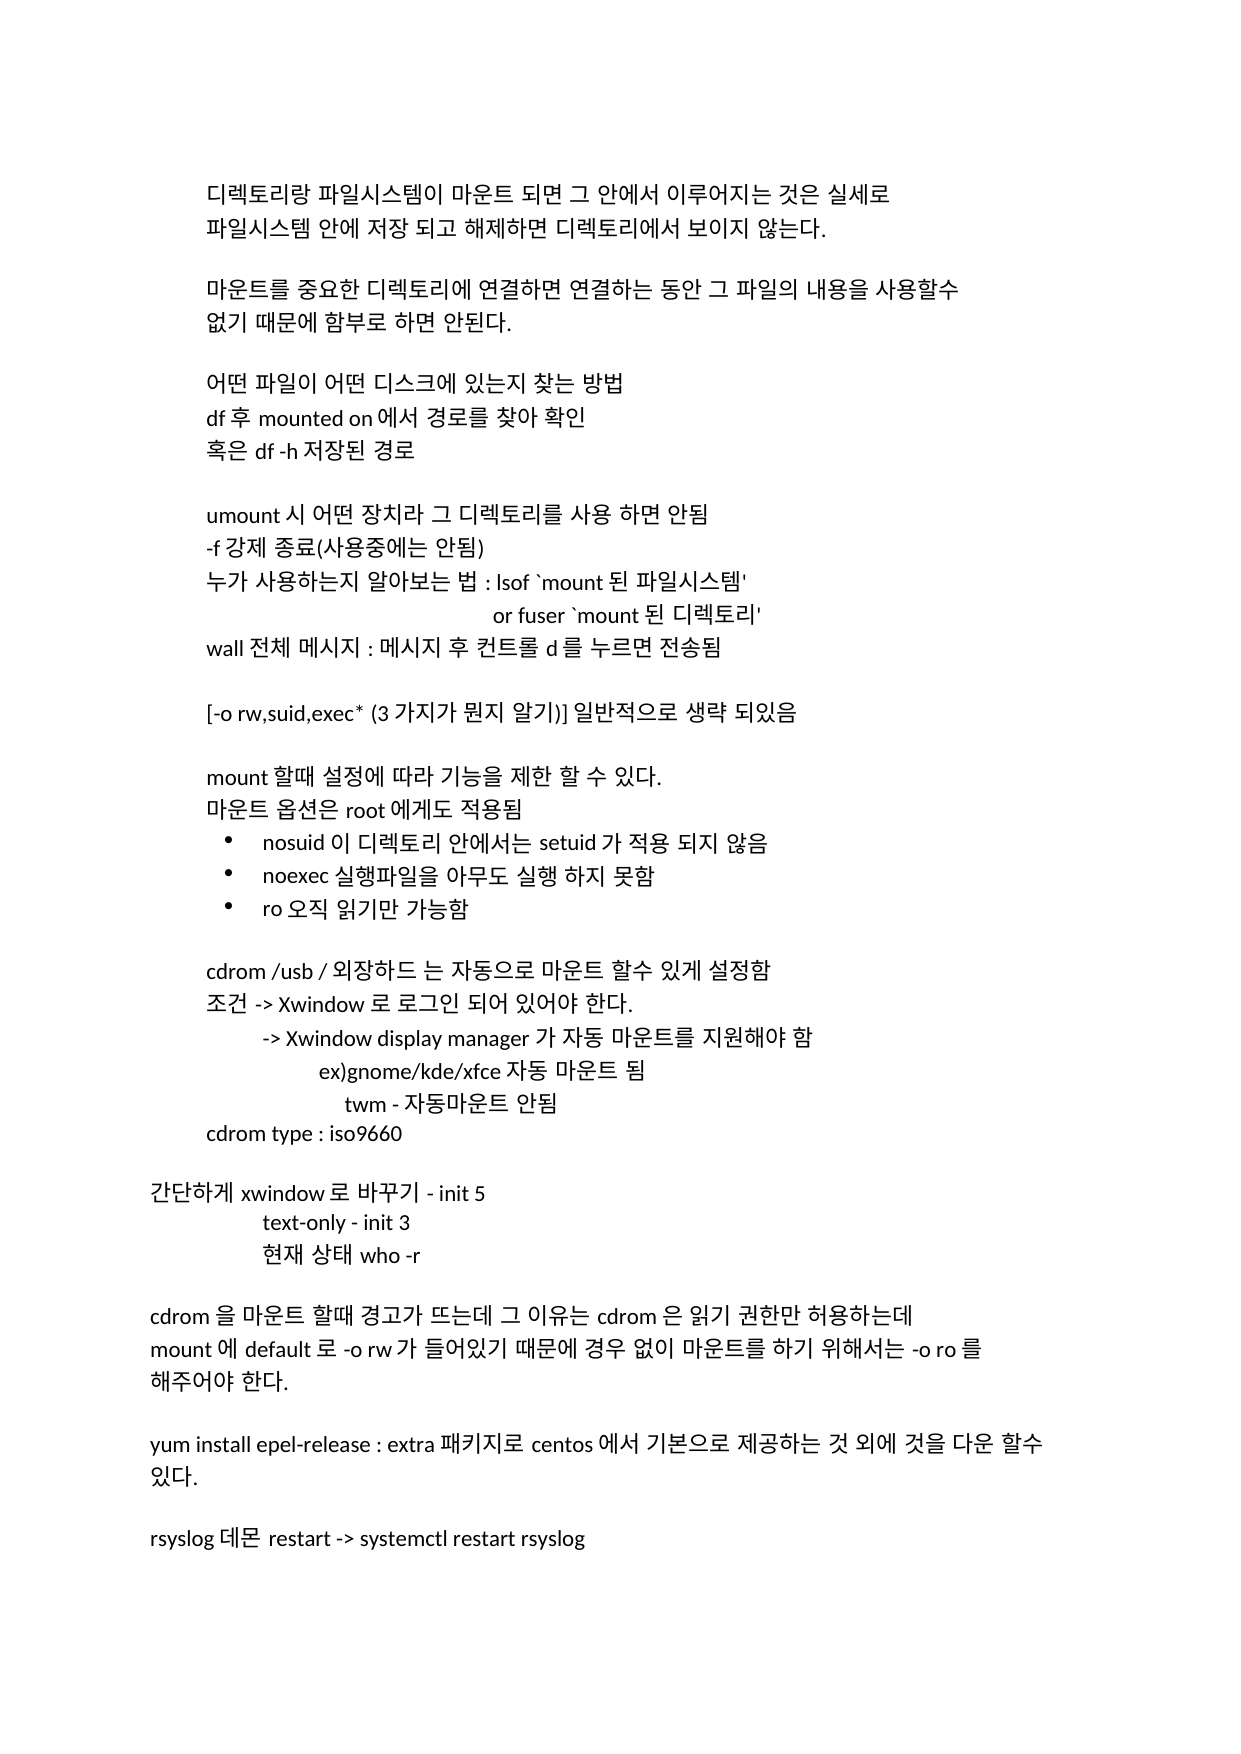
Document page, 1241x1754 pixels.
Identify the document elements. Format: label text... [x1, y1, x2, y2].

text cdrom /usb / 외장하드 는 자동으로 마운트 할수 있게 설정함 [206, 953, 1090, 986]
text cdrom type : iso9660 [206, 1119, 1090, 1147]
text 마운트 옵션은 root에게도 적용됨 [206, 792, 1090, 825]
text cdrom을 마운트 할때 경고가 뜨는데 그 이유는 cdrom은 읽기 권한만 허용하는데 [150, 1298, 1090, 1331]
text 누가 사용하는지 알아보는 법 : lsof `mount 된 파일시스템' [206, 563, 1090, 597]
text 간단하게 xwindow로 바꾸기 - init 5 [150, 1175, 1090, 1208]
text -f 강제 종료(사용중에는 안됨) [206, 530, 1090, 563]
text 조건 -> Xwindow 로 로그인 되어 있어야 한다. [206, 986, 1090, 1019]
text df 후 mounted on에서 경로를 찾아 확인 [206, 399, 1090, 433]
text rsyslog 데몬 restart -> systemctl restart rsyslog [150, 1520, 1090, 1553]
text wall 전체 메시지 : 메시지 후 컨트롤 d를 누르면 전송됨 [206, 630, 1090, 663]
text [-o rw,suid,exec* (3가지가 뭔지 알기)] 일반적으로 생략 되있음 [206, 694, 1090, 728]
text 디렉토리랑 파일시스템이 마운트 되면 그 안에서 이루어지는 것은 실세로 [206, 177, 1090, 210]
text 없기 때문에 함부로 하면 안된다. [206, 305, 1090, 338]
list noexec 실행파일을 아무도 실행 하지 못함 [225, 859, 1090, 892]
text umount시 어떤 장치라 그 디렉토리를 사용 하면 안됨 [206, 497, 1090, 530]
text twm - 자동마운트 안됨 [319, 1086, 1090, 1119]
text -> Xwindow display manager 가 자동 마운트를 지원해야 함 [262, 1019, 1090, 1053]
text ex)gnome/kde/xfce 자동 마운트 됨 [319, 1053, 1090, 1086]
text 파일시스템 안에 저장 되고 해제하면 디렉토리에서 보이지 않는다. [206, 210, 1090, 244]
text 마운트를 중요한 디렉토리에 연결하면 연결하는 동안 그 파일의 내용을 사용할수 [206, 272, 1090, 305]
text 어떤 파일이 어떤 디스크에 있는지 찾는 방법 [206, 366, 1090, 399]
text mount 할때 설정에 따라 기능을 제한 할 수 있다. [206, 759, 1090, 792]
text or fuser `mount 된 디렉토리' [487, 597, 1090, 630]
text 혹은 df -h 저장된 경로 [206, 433, 1090, 466]
text 현재 상태 who -r [262, 1237, 1090, 1270]
text text-only - init 3 [262, 1208, 1090, 1237]
list nosuid 이 디렉토리 안에서는 setuid가 적용 되지 않음 [225, 825, 1090, 859]
text mount 에 default로 -o rw가 들어있기 때문에 경우 없이 마운트를 하기 위해서는 -o ro를 [150, 1331, 1090, 1364]
text yum install epel-release : extra 패키지로 centos에서 기본으로 제공하는 것 외에 것을 다운 할수 있다. [150, 1426, 1090, 1492]
list ro 오직 읽기만 가능함 [225, 892, 1090, 925]
text 해주어야 한다. [150, 1364, 1090, 1397]
